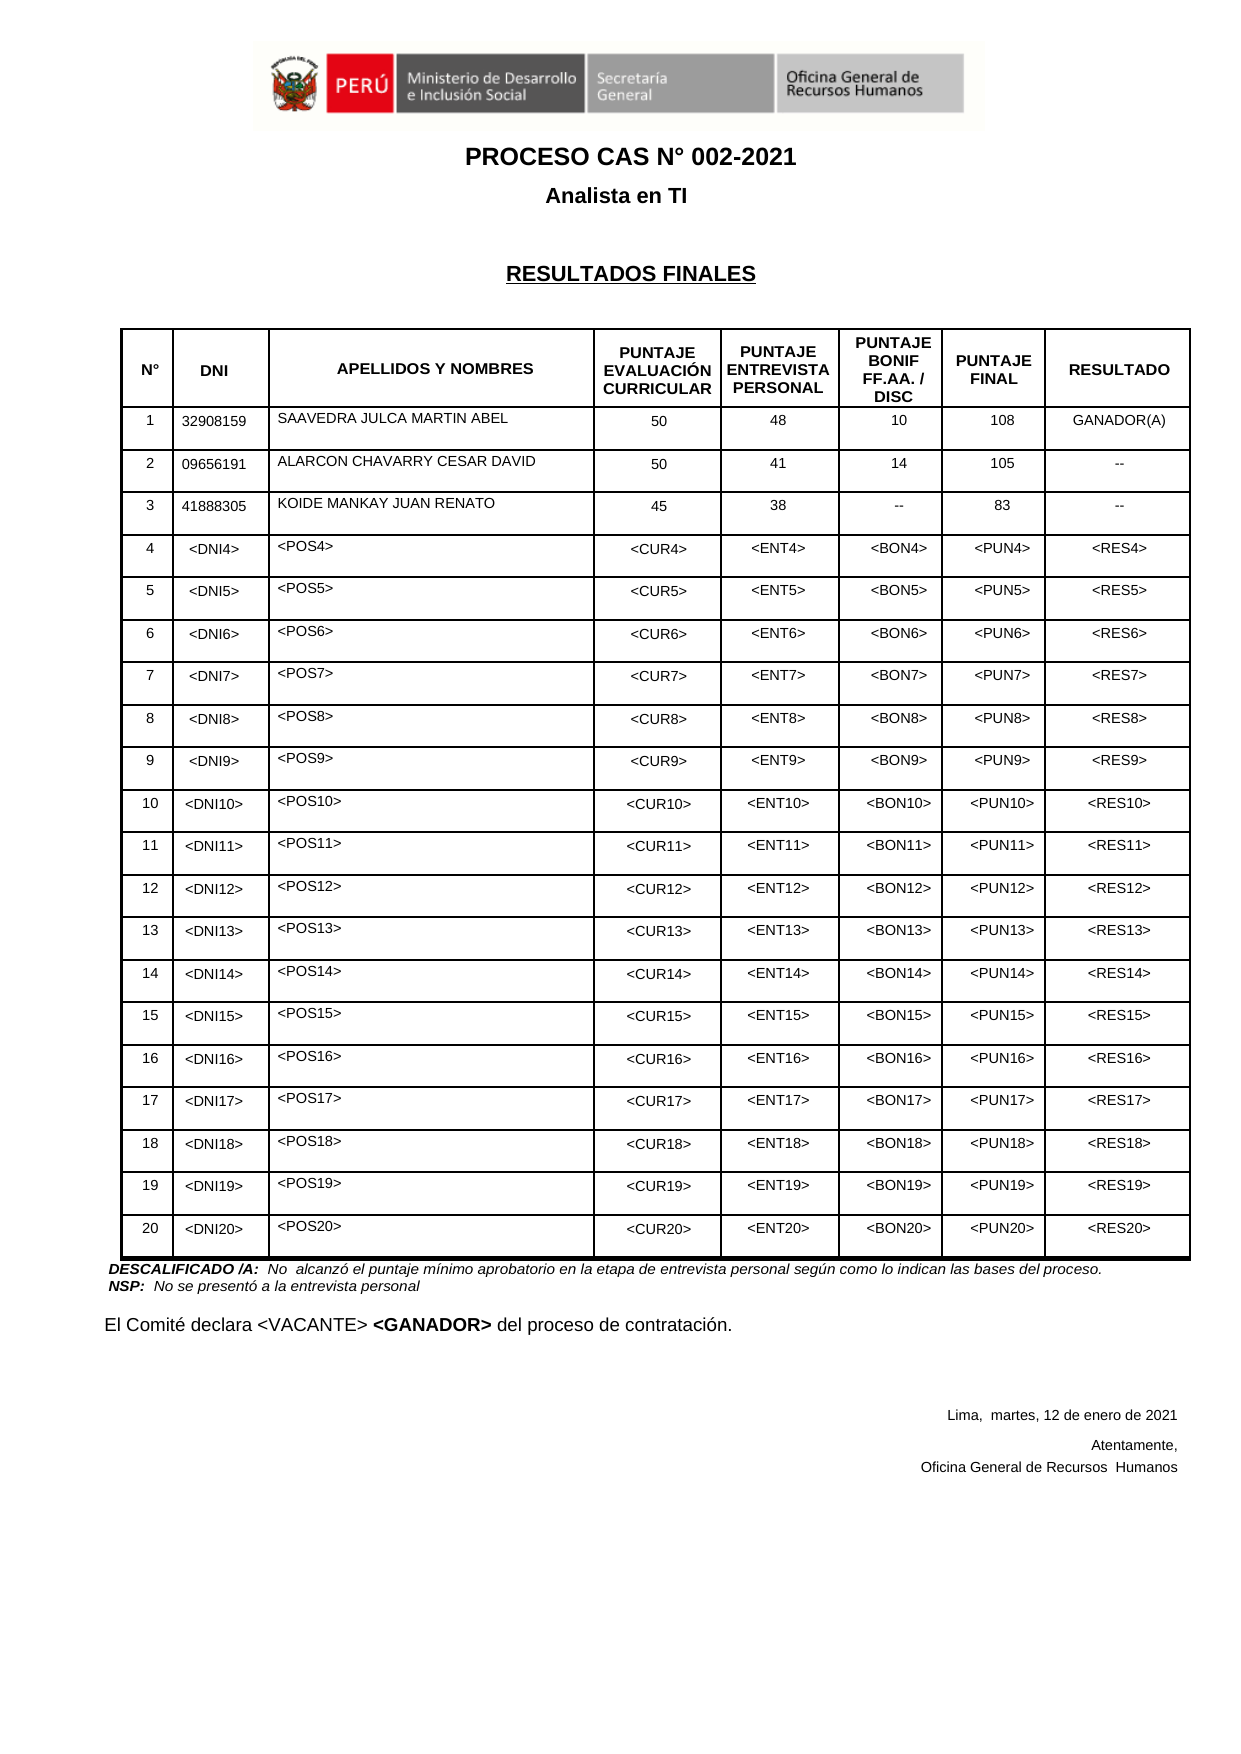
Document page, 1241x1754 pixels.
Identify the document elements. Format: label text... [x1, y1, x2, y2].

text PROCESO CAS N° 002-2021 [387, 142, 875, 171]
table_cell <CUR4> [595, 536, 720, 576]
table_header PUNTAJE EVALUACIÓN CURRICULAR [595, 330, 720, 406]
table_cell <RES13> [1046, 918, 1189, 958]
table_cell <DNI8> [174, 706, 268, 746]
table_cell <DNI12> [174, 876, 268, 916]
table_header DNI [174, 330, 268, 406]
table_cell <DNI5> [174, 578, 268, 618]
table_cell <BON11> [840, 833, 941, 873]
table_cell <POS17> [270, 1088, 593, 1128]
table_cell 9 [123, 748, 172, 788]
table_cell 108 [943, 408, 1044, 448]
table_cell <BON17> [840, 1088, 941, 1128]
table_cell <POS16> [270, 1046, 593, 1086]
table_cell 3 [123, 493, 172, 533]
table_cell <ENT14> [722, 961, 838, 1001]
table_cell <CUR7> [595, 663, 720, 703]
table_cell <POS8> [270, 706, 593, 746]
table_header RESULTADO [1046, 330, 1189, 406]
text RESULTADOS FINALES [269, 261, 993, 286]
table_cell <ENT5> [722, 578, 838, 618]
table_cell <DNI18> [174, 1131, 268, 1171]
table_cell <POS9> [270, 748, 593, 788]
table_cell 14 [840, 451, 941, 491]
table_cell <CUR15> [595, 1003, 720, 1043]
table_cell <DNI10> [174, 791, 268, 831]
table_cell <RES19> [1046, 1173, 1189, 1213]
text Lima, martes, 12 de enero de 2021 [92, 1407, 1178, 1423]
table_cell <PUN16> [943, 1046, 1044, 1086]
table_cell <CUR5> [595, 578, 720, 618]
table_cell <DNI13> [174, 918, 268, 958]
table_cell <BON8> [840, 706, 941, 746]
table_cell 41888305 [174, 493, 268, 533]
table_cell <CUR8> [595, 706, 720, 746]
table_cell <PUN9> [943, 748, 1044, 788]
table_cell <BON12> [840, 876, 941, 916]
table_cell <CUR17> [595, 1088, 720, 1128]
table_cell <ENT7> [722, 663, 838, 703]
table_cell SAAVEDRA JULCA MARTIN ABEL [270, 408, 593, 448]
table_cell <PUN18> [943, 1131, 1044, 1171]
table_cell <CUR6> [595, 621, 720, 661]
table_cell 8 [123, 706, 172, 746]
table_cell 11 [123, 833, 172, 873]
table_cell <ENT8> [722, 706, 838, 746]
table_cell KOIDE MANKAY JUAN RENATO [270, 493, 593, 533]
table_cell <ENT10> [722, 791, 838, 831]
table_cell <BON7> [840, 663, 941, 703]
table_cell 17 [123, 1088, 172, 1128]
table_cell <POS10> [270, 791, 593, 831]
table_cell <PUN12> [943, 876, 1044, 916]
table_cell 16 [123, 1046, 172, 1086]
table_cell <CUR20> [595, 1216, 720, 1256]
table_cell <RES14> [1046, 961, 1189, 1001]
table_header N° [123, 330, 172, 406]
table_cell <CUR9> [595, 748, 720, 788]
table_cell <CUR10> [595, 791, 720, 831]
table_cell <DNI9> [174, 748, 268, 788]
table_cell <ENT13> [722, 918, 838, 958]
table_cell <CUR19> [595, 1173, 720, 1213]
table_cell <BON5> [840, 578, 941, 618]
table_cell <RES15> [1046, 1003, 1189, 1043]
table_cell 10 [840, 408, 941, 448]
table_cell <PUN19> [943, 1173, 1044, 1213]
table_cell <RES6> [1046, 621, 1189, 661]
table_cell <RES8> [1046, 706, 1189, 746]
table_cell 13 [123, 918, 172, 958]
table_cell 48 [722, 408, 838, 448]
table_cell <BON18> [840, 1131, 941, 1171]
table_cell <CUR14> [595, 961, 720, 1001]
table_cell 4 [123, 536, 172, 576]
table_header PUNTAJE ENTREVISTA PERSONAL [722, 330, 838, 406]
table_cell <BON6> [840, 621, 941, 661]
table_cell 09656191 [174, 451, 268, 491]
table_cell 32908159 [174, 408, 268, 448]
table_cell 45 [595, 493, 720, 533]
picture [253, 41, 985, 131]
table_cell <POS12> [270, 876, 593, 916]
table_cell 6 [123, 621, 172, 661]
table_cell <BON16> [840, 1046, 941, 1086]
table_cell <POS13> [270, 918, 593, 958]
table_cell 50 [595, 451, 720, 491]
table_cell <DNI4> [174, 536, 268, 576]
table_cell <RES17> [1046, 1088, 1189, 1128]
table_cell <ENT17> [722, 1088, 838, 1128]
table_cell <PUN11> [943, 833, 1044, 873]
table_header APELLIDOS Y NOMBRES [270, 330, 593, 406]
table_cell <BON13> [840, 918, 941, 958]
table_cell <ENT4> [722, 536, 838, 576]
table_cell <BON15> [840, 1003, 941, 1043]
table_cell 7 [123, 663, 172, 703]
table_cell -- [1046, 451, 1189, 491]
text NSP: No se presentó a la entrevista personal [108, 1277, 1128, 1294]
table_cell <DNI11> [174, 833, 268, 873]
table_cell <DNI16> [174, 1046, 268, 1086]
table_cell <DNI6> [174, 621, 268, 661]
table_cell <BON10> [840, 791, 941, 831]
table_cell <PUN14> [943, 961, 1044, 1001]
table_cell <POS14> [270, 961, 593, 1001]
table_cell <RES18> [1046, 1131, 1189, 1171]
table_cell 105 [943, 451, 1044, 491]
table_cell <POS6> [270, 621, 593, 661]
text Analista en TI [239, 183, 993, 208]
table_cell <DNI15> [174, 1003, 268, 1043]
table_header PUNTAJE BONIF FF.AA. / DISC [840, 330, 941, 406]
table_cell <BON4> [840, 536, 941, 576]
table_cell <ENT16> [722, 1046, 838, 1086]
table_cell <RES11> [1046, 833, 1189, 873]
table_cell <POS18> [270, 1131, 593, 1171]
table_cell <PUN15> [943, 1003, 1044, 1043]
table_cell -- [1046, 493, 1189, 533]
table_cell <DNI7> [174, 663, 268, 703]
table_cell <RES9> [1046, 748, 1189, 788]
text Atentamente, Oficina General de Recursos Humanos [917, 1437, 1178, 1476]
table_cell <POS19> [270, 1173, 593, 1213]
table_cell 50 [595, 408, 720, 448]
table_cell 18 [123, 1131, 172, 1171]
table_cell <CUR18> [595, 1131, 720, 1171]
table_cell 1 [123, 408, 172, 448]
table_cell <PUN5> [943, 578, 1044, 618]
table_cell <PUN4> [943, 536, 1044, 576]
table_cell 14 [123, 961, 172, 1001]
table_cell <RES10> [1046, 791, 1189, 831]
table_cell <PUN7> [943, 663, 1044, 703]
table_cell <CUR11> [595, 833, 720, 873]
table_cell <ENT15> [722, 1003, 838, 1043]
table_cell <BON19> [840, 1173, 941, 1213]
table_cell <PUN13> [943, 918, 1044, 958]
table_cell <BON20> [840, 1216, 941, 1256]
table_cell <POS4> [270, 536, 593, 576]
table_cell <RES16> [1046, 1046, 1189, 1086]
table_cell <PUN6> [943, 621, 1044, 661]
table_cell <PUN20> [943, 1216, 1044, 1256]
table_cell <DNI17> [174, 1088, 268, 1128]
table_cell 2 [123, 451, 172, 491]
table_cell 20 [123, 1216, 172, 1256]
table_cell 15 [123, 1003, 172, 1043]
table_cell <RES7> [1046, 663, 1189, 703]
table_cell 19 [123, 1173, 172, 1213]
table_cell GANADOR(A) [1046, 408, 1189, 448]
text El Comité declara <VACANTE> <GANADOR> del proceso de contratación. [104, 1313, 1188, 1335]
table_cell 41 [722, 451, 838, 491]
table_cell <POS20> [270, 1216, 593, 1256]
table_cell 5 [123, 578, 172, 618]
table_cell <ENT6> [722, 621, 838, 661]
table_cell <CUR12> [595, 876, 720, 916]
table_cell <ENT18> [722, 1131, 838, 1171]
table_cell <ENT20> [722, 1216, 838, 1256]
table_cell <ENT12> [722, 876, 838, 916]
table_cell <ENT11> [722, 833, 838, 873]
table_cell <RES5> [1046, 578, 1189, 618]
text DESCALIFICADO /A: No alcanzó el puntaje mínimo aprobatorio en la etapa de entrevista personal según como lo indican las bases del proceso. [108, 1261, 1128, 1277]
table_cell <ENT19> [722, 1173, 838, 1213]
table_cell <CUR13> [595, 918, 720, 958]
table_cell 10 [123, 791, 172, 831]
table_cell <DNI20> [174, 1216, 268, 1256]
table_cell <PUN17> [943, 1088, 1044, 1128]
table_cell <RES20> [1046, 1216, 1189, 1256]
table_cell -- [840, 493, 941, 533]
table_header PUNTAJE FINAL [943, 330, 1044, 406]
table_cell 12 [123, 876, 172, 916]
table_cell <BON9> [840, 748, 941, 788]
table_cell <BON14> [840, 961, 941, 1001]
table_cell <DNI14> [174, 961, 268, 1001]
table_cell <POS11> [270, 833, 593, 873]
table_cell <POS15> [270, 1003, 593, 1043]
table_cell <DNI19> [174, 1173, 268, 1213]
table_cell <PUN8> [943, 706, 1044, 746]
table_cell <CUR16> [595, 1046, 720, 1086]
table_cell <POS7> [270, 663, 593, 703]
table_cell 83 [943, 493, 1044, 533]
table_cell <RES4> [1046, 536, 1189, 576]
table_cell <ENT9> [722, 748, 838, 788]
table_cell <PUN10> [943, 791, 1044, 831]
table_cell <RES12> [1046, 876, 1189, 916]
table_cell ALARCON CHAVARRY CESAR DAVID [270, 451, 593, 491]
table_cell <POS5> [270, 578, 593, 618]
table_cell 38 [722, 493, 838, 533]
